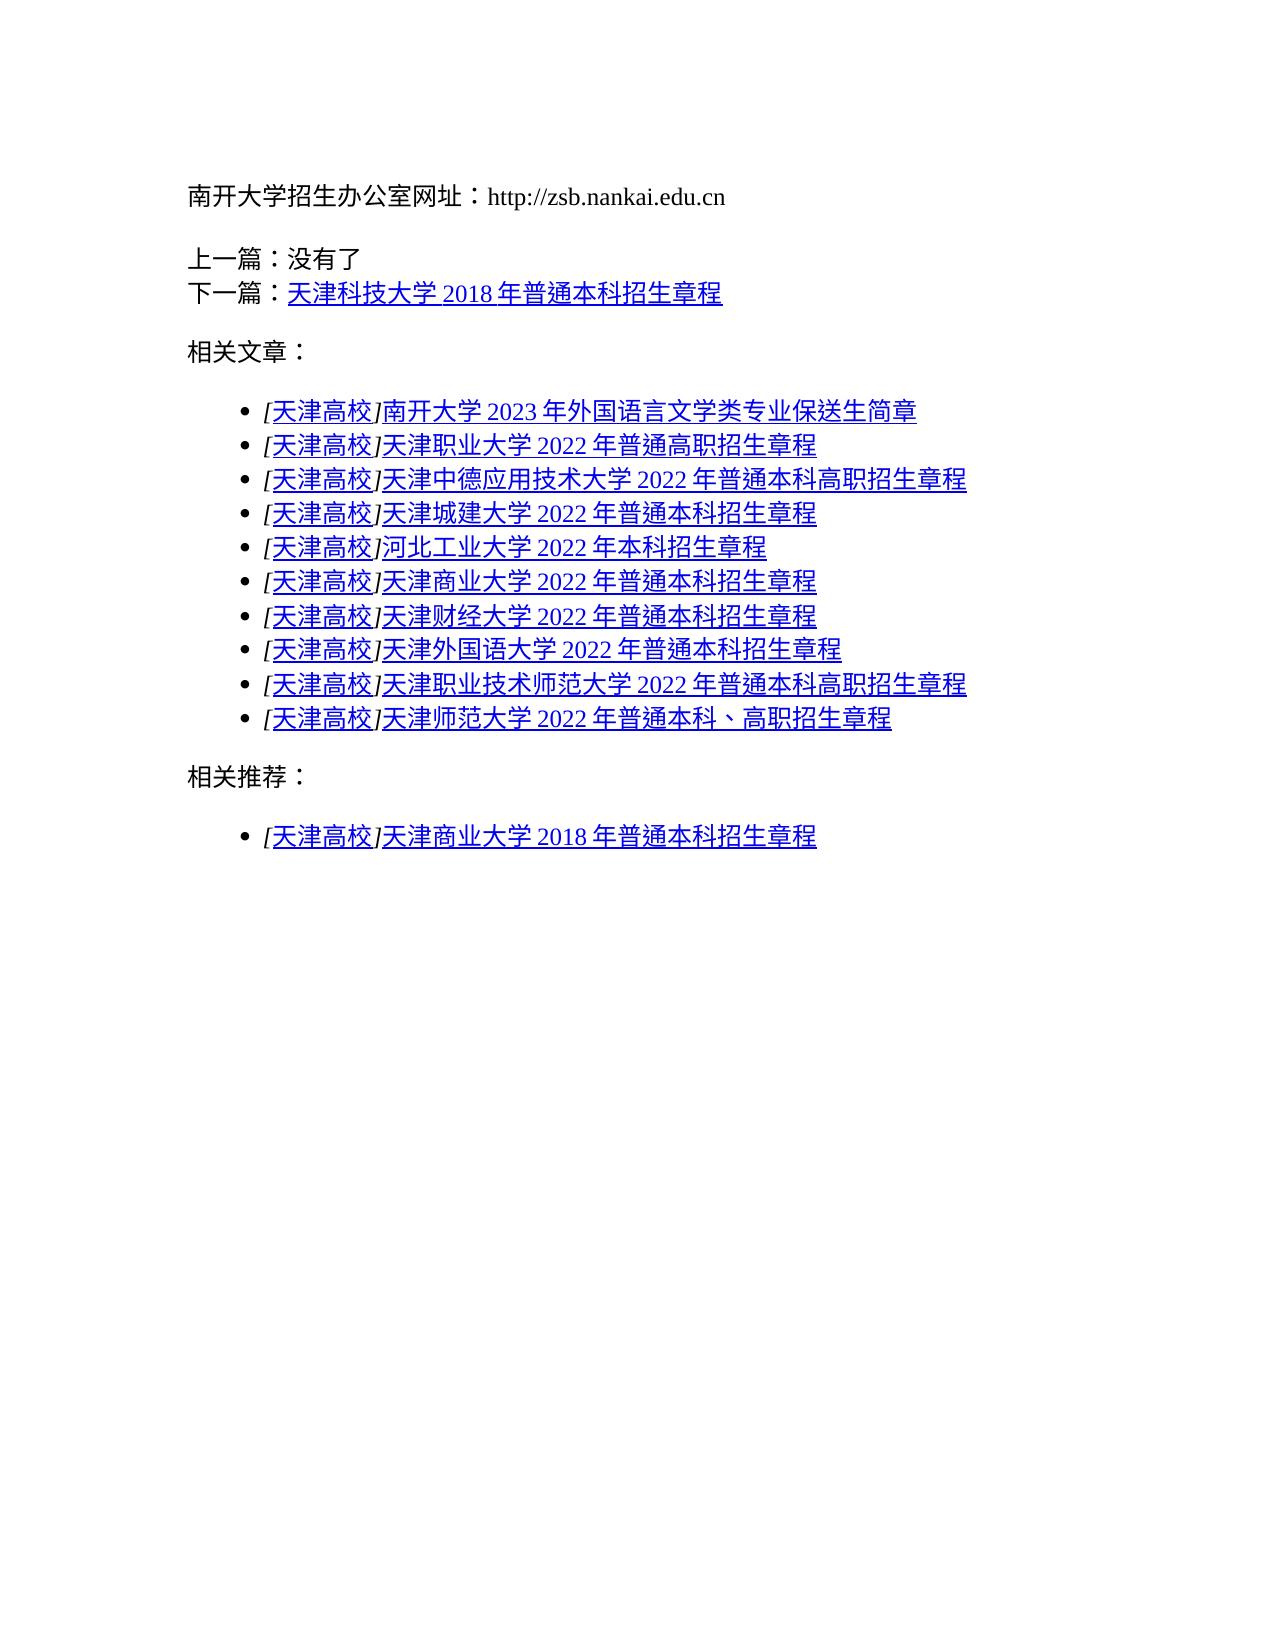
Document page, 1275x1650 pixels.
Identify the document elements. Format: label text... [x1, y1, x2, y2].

list [天津高校]天津财经大学2022年普通本科招生章程 [241, 598, 1087, 632]
text 相关文章： [187, 335, 1087, 369]
text 上一篇：没有了 下一篇：天津科技大学2018年普通本科招生章程 [187, 242, 1087, 310]
list [天津高校]天津职业大学2022年普通高职招生章程 [241, 428, 1087, 462]
list [天津高校]南开大学2023年外国语言文学类专业保送生简章 [241, 394, 1087, 428]
list [天津高校]天津中德应用技术大学2022年普通本科高职招生章程 [241, 462, 1087, 496]
list [天津高校]天津城建大学2022年普通本科招生章程 [241, 496, 1087, 530]
list [天津高校]天津职业技术师范大学2022年普通本科高职招生章程 [241, 666, 1087, 700]
list [天津高校]天津师范大学2022年普通本科、高职招生章程 [241, 700, 1087, 734]
list [天津高校]河北工业大学2022年本科招生章程 [241, 530, 1087, 564]
list [天津高校]天津商业大学2022年普通本科招生章程 [241, 564, 1087, 598]
text 南开大学招生办公室网址：http://zsb.nankai.edu.cn [187, 179, 1087, 213]
list [天津高校]天津商业大学2018年普通本科招生章程 [241, 818, 1087, 852]
list [天津高校]天津外国语大学2022年普通本科招生章程 [241, 632, 1087, 666]
text 相关推荐： [187, 759, 1087, 793]
